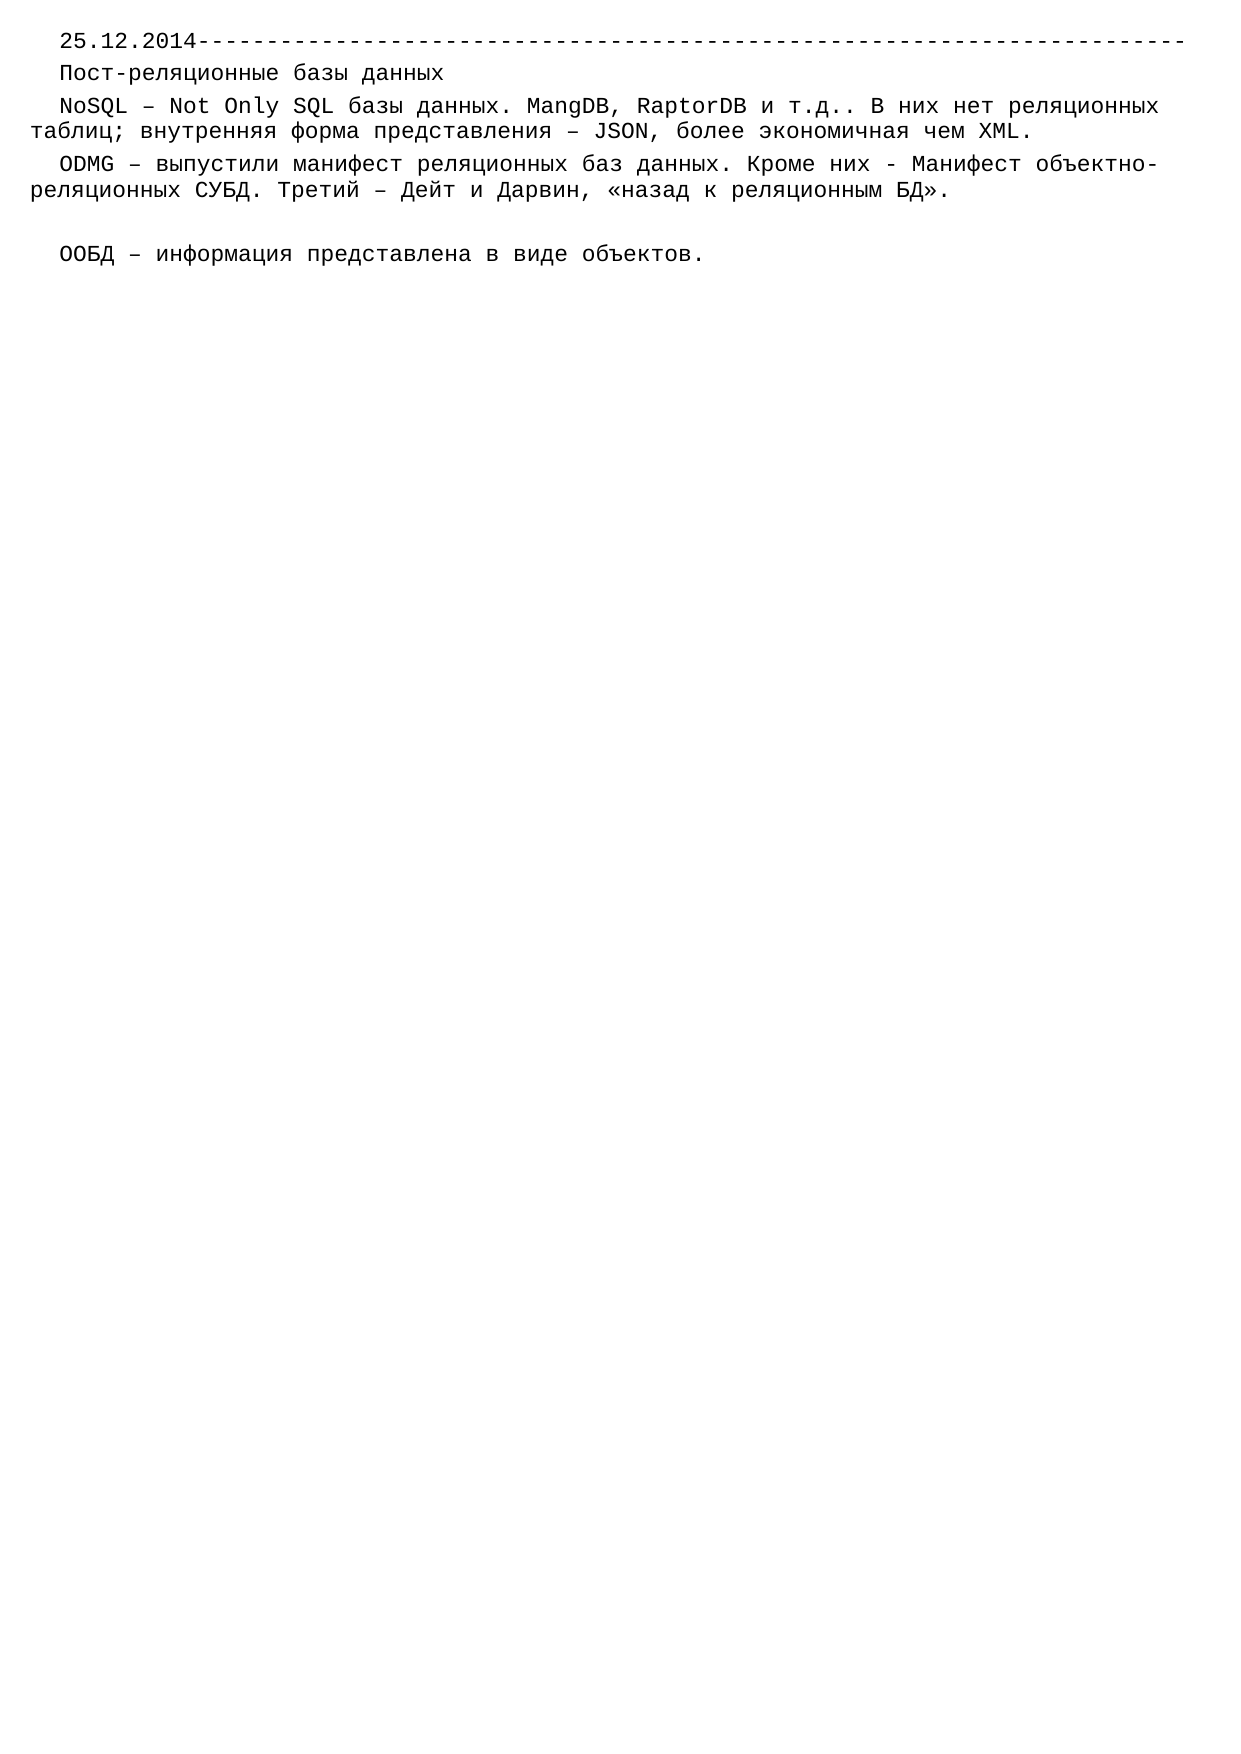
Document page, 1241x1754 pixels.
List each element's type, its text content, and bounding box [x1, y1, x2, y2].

text NoSQL – Not Only SQL базы данных. MangDB, RaptorDB и т.д.. В них нет реляционных таблиц; внутренняя форма представления – JSON, более экономичная чем XML. [29, 94, 1196, 146]
text ООБД – информация представлена в виде объектов. [29, 242, 1196, 268]
text Пост-реляционные базы данных [29, 62, 1196, 88]
text ODMG – выпустили манифест реляционных баз данных. Кроме них - Манифест объектно-реляционных СУБД. Третий – Дейт и Дарвин, «назад к реляционным БД». [29, 152, 1196, 204]
text 25.12.2014------------------------------------------------------------------------ [29, 29, 1196, 56]
